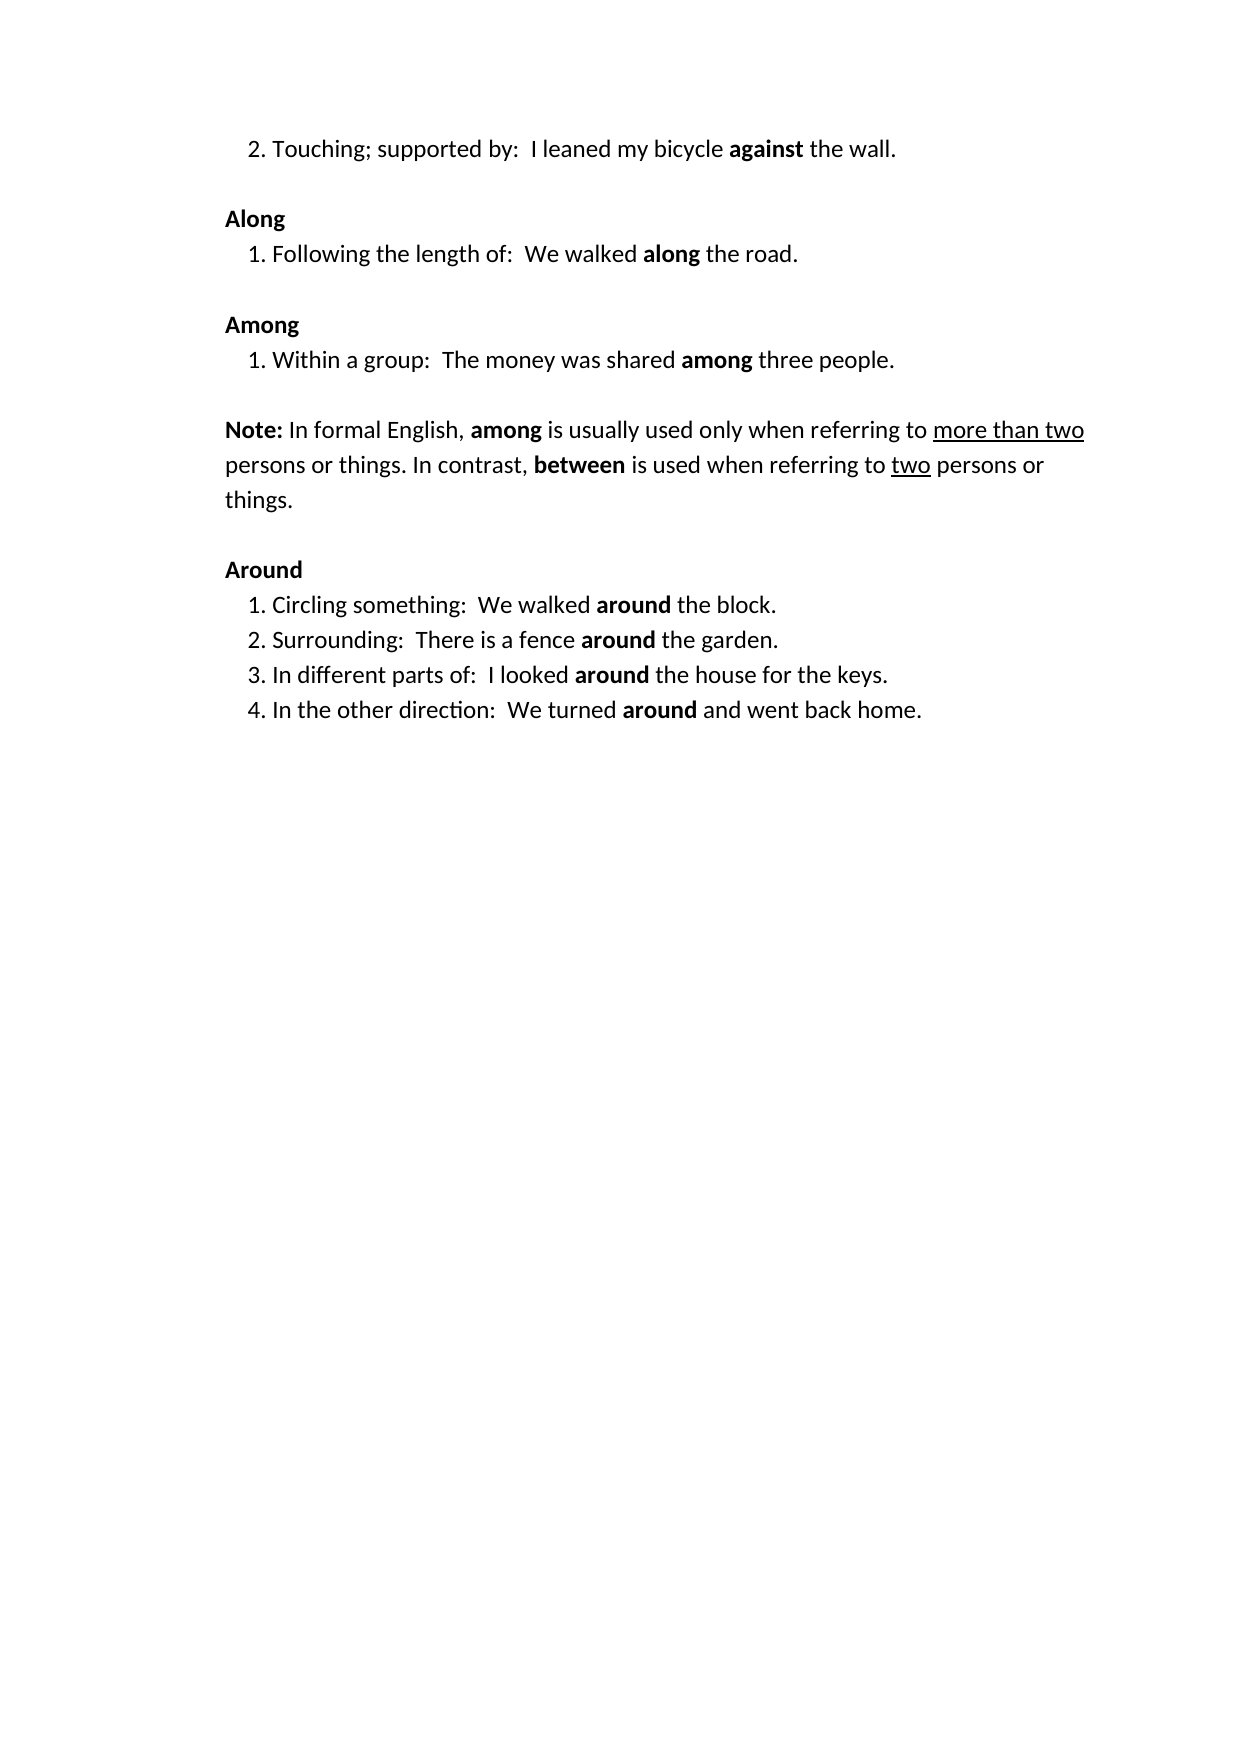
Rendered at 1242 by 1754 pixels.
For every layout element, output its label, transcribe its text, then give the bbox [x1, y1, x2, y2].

text Along [225, 203, 1158, 234]
text 2. Touching; supported by: I leaned my bicycle against the wall. [247, 133, 1158, 164]
text Among [225, 309, 1158, 339]
text Around [225, 554, 1158, 584]
text 1. Following the length of: We walked along the road. [247, 238, 1158, 269]
text 4. In the other direction: We turned around and went back home. [247, 694, 1158, 725]
text 3. In different parts of: I looked around the house for the keys. [247, 659, 1158, 690]
text 2. Surrounding: There is a fence around the garden. [247, 624, 1158, 655]
text 1. Circling something: We walked around the block. [247, 589, 1158, 620]
text 1. Within a group: The money was shared among three people. [247, 344, 1158, 374]
text Note: In formal English, among is usually used only when referring to more than two persons or things. In contrast, between is used when referring to two persons or things. [225, 414, 1092, 514]
